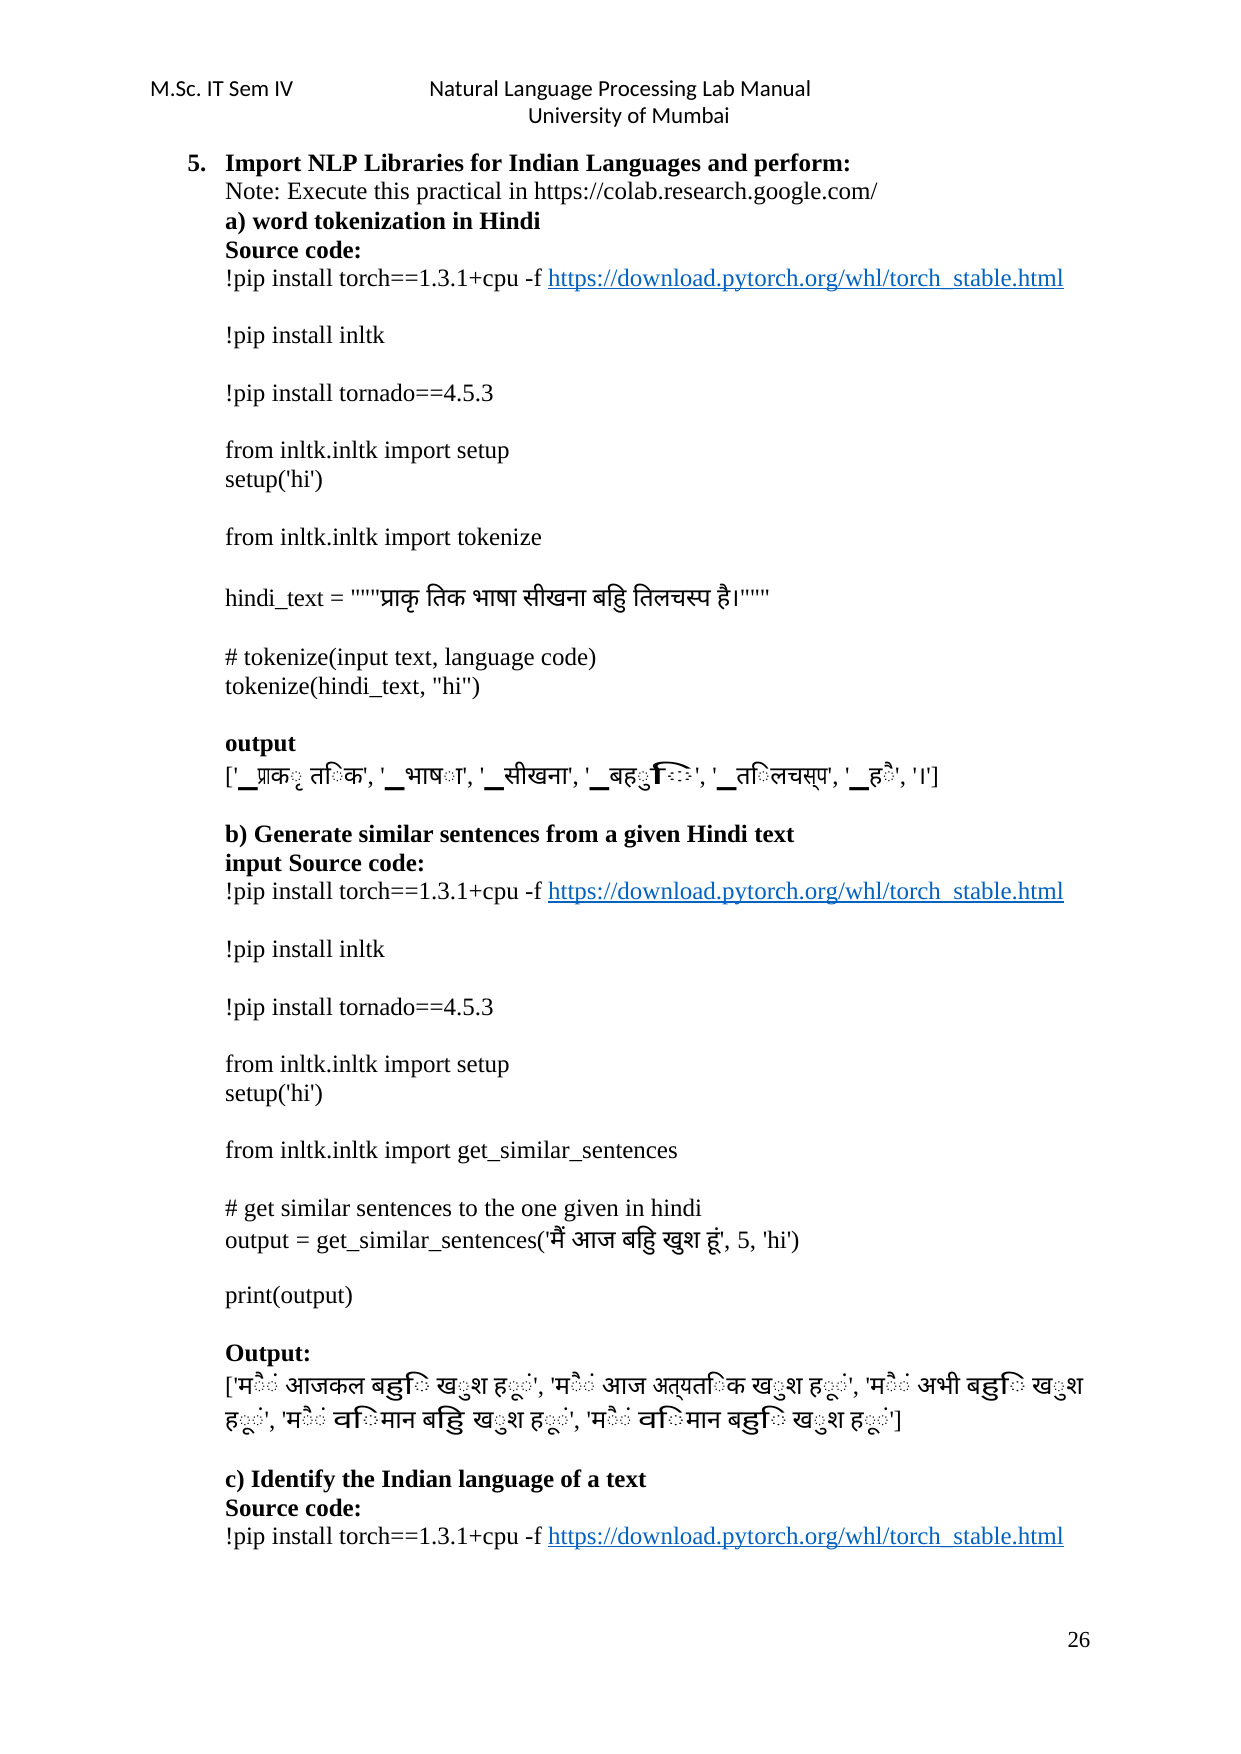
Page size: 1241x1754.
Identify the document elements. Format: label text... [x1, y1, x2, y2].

subtitle Generate similar sentences from a given Hindi text input Source code: [225, 819, 858, 877]
text # get similar sentences to the one given in hindi [225, 1193, 1240, 1222]
text Note: Execute this practical in https://colab.research.google.com/ [225, 177, 1240, 205]
subtitle Output: [225, 1339, 1240, 1367]
text !pip install inltk [225, 934, 1240, 963]
subtitle word tokenization in Hindi Source code: [225, 206, 541, 263]
text # tokenize(input text, language code) tokenize(hindi_text, "hi") [225, 642, 598, 699]
text !pip install torch==1.3.1+cpu -f https://download.pytorch.org/whl/torch_stable.html [225, 263, 1240, 292]
text from inltk.inltk import get_similar_sentences [225, 1135, 1240, 1164]
text !pip install torch==1.3.1+cpu -f https://download.pytorch.org/whl/torch_stable.html [225, 1522, 1240, 1550]
text from inltk.inltk import tokenize [225, 522, 1240, 551]
subtitle Import NLP Libraries for Indian Languages and perform: [187, 148, 1240, 177]
text from inltk.inltk import setup setup('hi') [225, 1049, 511, 1107]
text from inltk.inltk import setup setup('hi') [225, 435, 511, 493]
subtitle output [225, 729, 1240, 757]
text output = get_similar_sentences('मैं आज बहुि खुश हूं', 5, 'hi') print(output) [225, 1222, 847, 1309]
text ['मैं आजकल बहुि खुश हूं', 'मैं आज अत्यतिक खुश हूं', 'मैं अभी बहुि खुश हूं', 'मैं वितमान बहुि खुश हूं', 'मैं वितमान बहुि खुश हूं'] [225, 1367, 1106, 1435]
text ['▁प्राकृ तिक', '▁भाषा', '▁सीखना', '▁बहुि', '▁तिलचस्प', '▁है', '।'] [225, 757, 1240, 791]
subtitle Identify the Indian language of a text Source code: [225, 1464, 647, 1522]
text !pip install torch==1.3.1+cpu -f https://download.pytorch.org/whl/torch_stable.html [225, 877, 1240, 905]
text hindi_text = """प्राकृ तिक भाषा सीखना बहुि तिलचस्प है।""" [225, 579, 1240, 614]
text !pip install tornado==4.5.3 [225, 378, 1240, 407]
text !pip install inltk [225, 320, 1240, 349]
text !pip install tornado==4.5.3 [225, 992, 1240, 1020]
